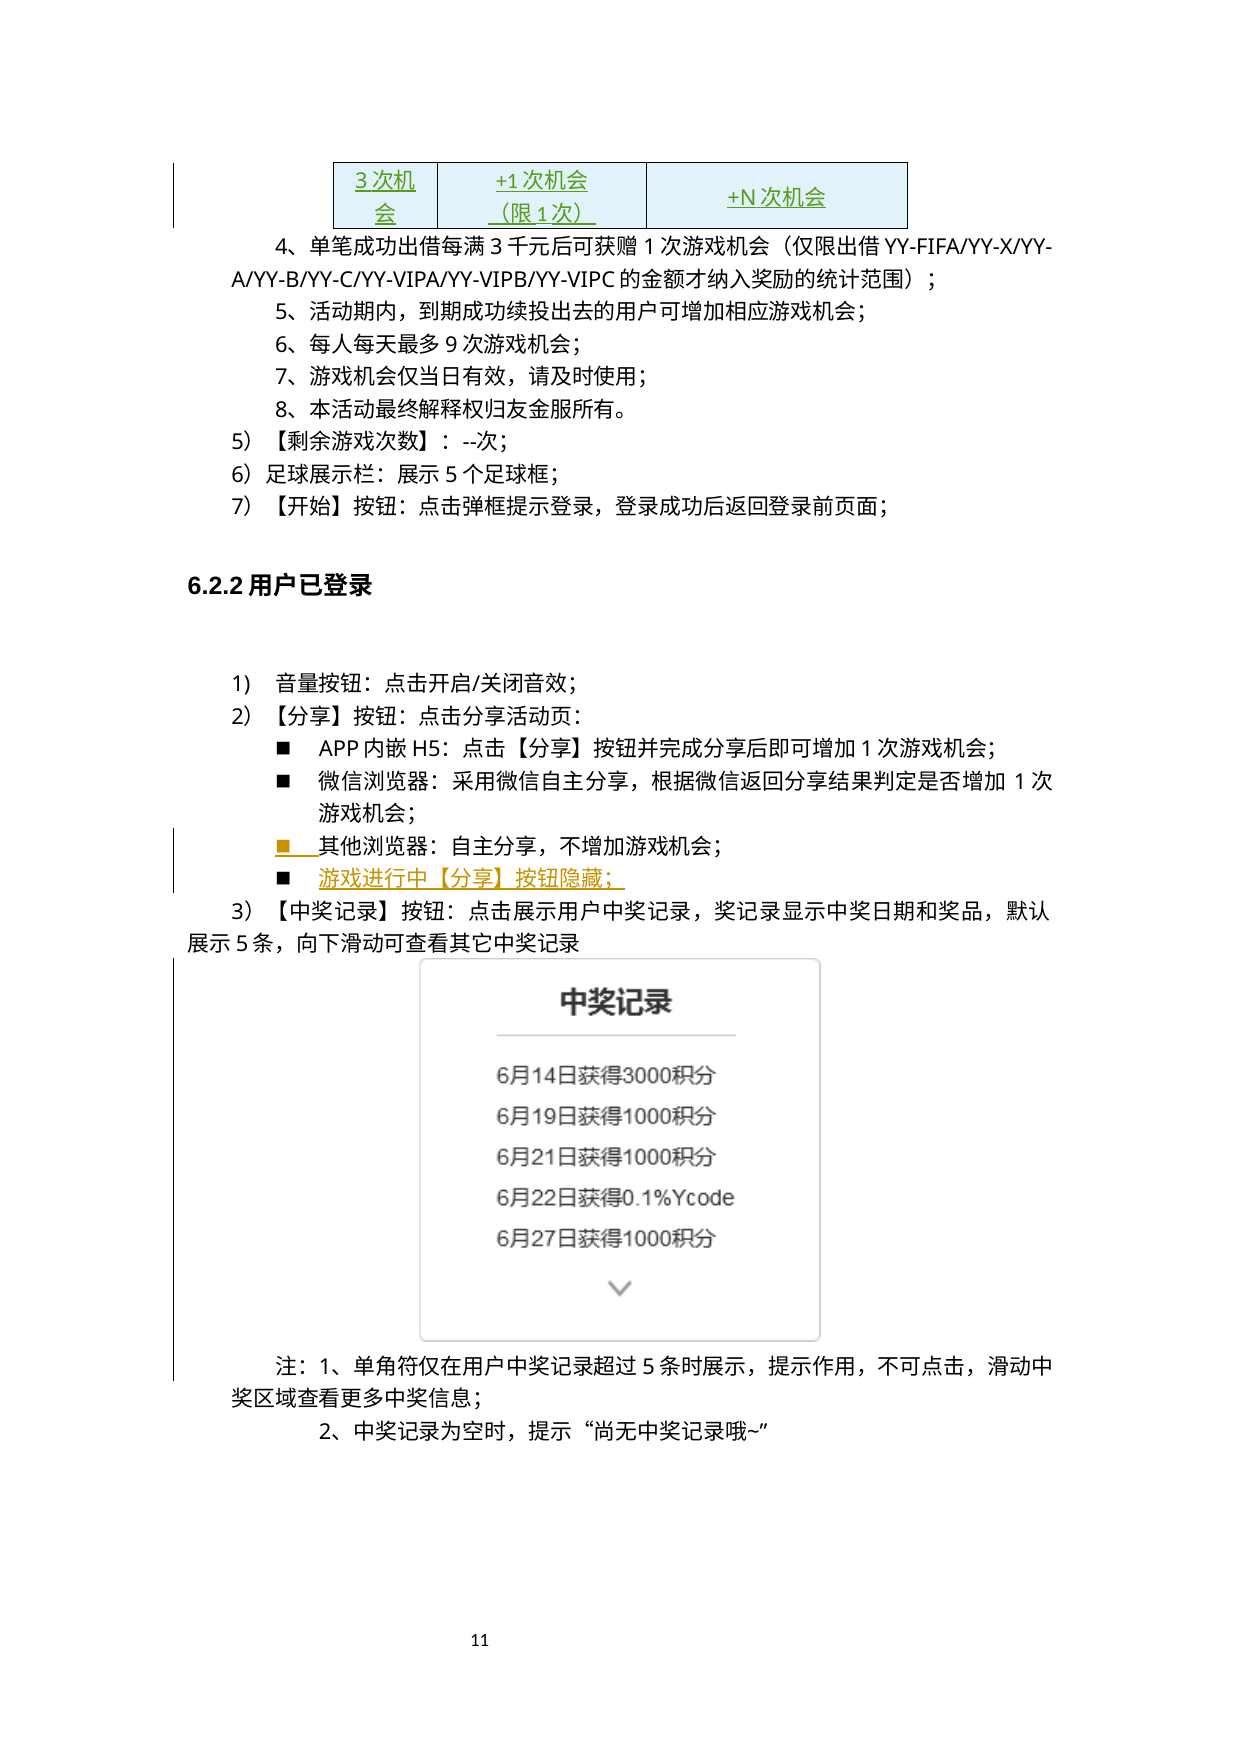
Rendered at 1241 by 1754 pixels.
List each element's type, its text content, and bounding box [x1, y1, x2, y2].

list 微信浏览器：采用微信自主分享，根据微信返回分享结果判定是否增加1次游戏机会； [275, 763, 1053, 828]
list 4、单笔成功出借每满3千元后可获赠1次游戏机会（仅限出借YY-FIFA/YY-X/YY-A/YY-B/YY-C/YY-VIPA/YY-VIPB/YY-VIPC的金额才纳入奖励的统计范围）； [231, 229, 1053, 294]
list 8、本活动最终解释权归友金服所有。 [231, 392, 1053, 424]
list 2、中奖记录为空时，提示“尚无中奖记录哦~” [275, 1413, 1053, 1446]
list 5）【剩余游戏次数】：--次； [187, 424, 1053, 457]
list 注：1、单角符仅在用户中奖记录超过5条时展示，提示作用，不可点击，滑动中奖区域查看更多中奖信息； [231, 1348, 1053, 1413]
list 7）【开始】按钮：点击弹框提示登录，登录成功后返回登录前页面； [187, 489, 1053, 522]
picture [419, 958, 821, 1342]
list 5、活动期内，到期成功续投出去的用户可增加相应游戏机会； [231, 294, 1053, 327]
list 7、游戏机会仅当日有效，请及时使用； [231, 359, 1053, 392]
list 2）【分享】按钮：点击分享活动页： [187, 698, 1053, 731]
list 其他浏览器：自主分享，不增加游戏机会； [275, 828, 1053, 861]
list 音量按钮：点击开启/关闭音效； [187, 666, 1053, 698]
subtitle 6.2.2用户已登录 [187, 551, 1053, 616]
list 6、每人每天最多9次游戏机会； [231, 327, 1053, 359]
list 3）【中奖记录】按钮：点击展示用户中奖记录，奖记录显示中奖日期和奖品，默认展示5条，向下滑动可查看其它中奖记录 [187, 893, 1053, 958]
list APP内嵌H5：点击【分享】按钮并完成分享后即可增加1次游戏机会； [275, 731, 1053, 763]
list 6）足球展示栏：展示5个足球框； [187, 457, 1053, 489]
